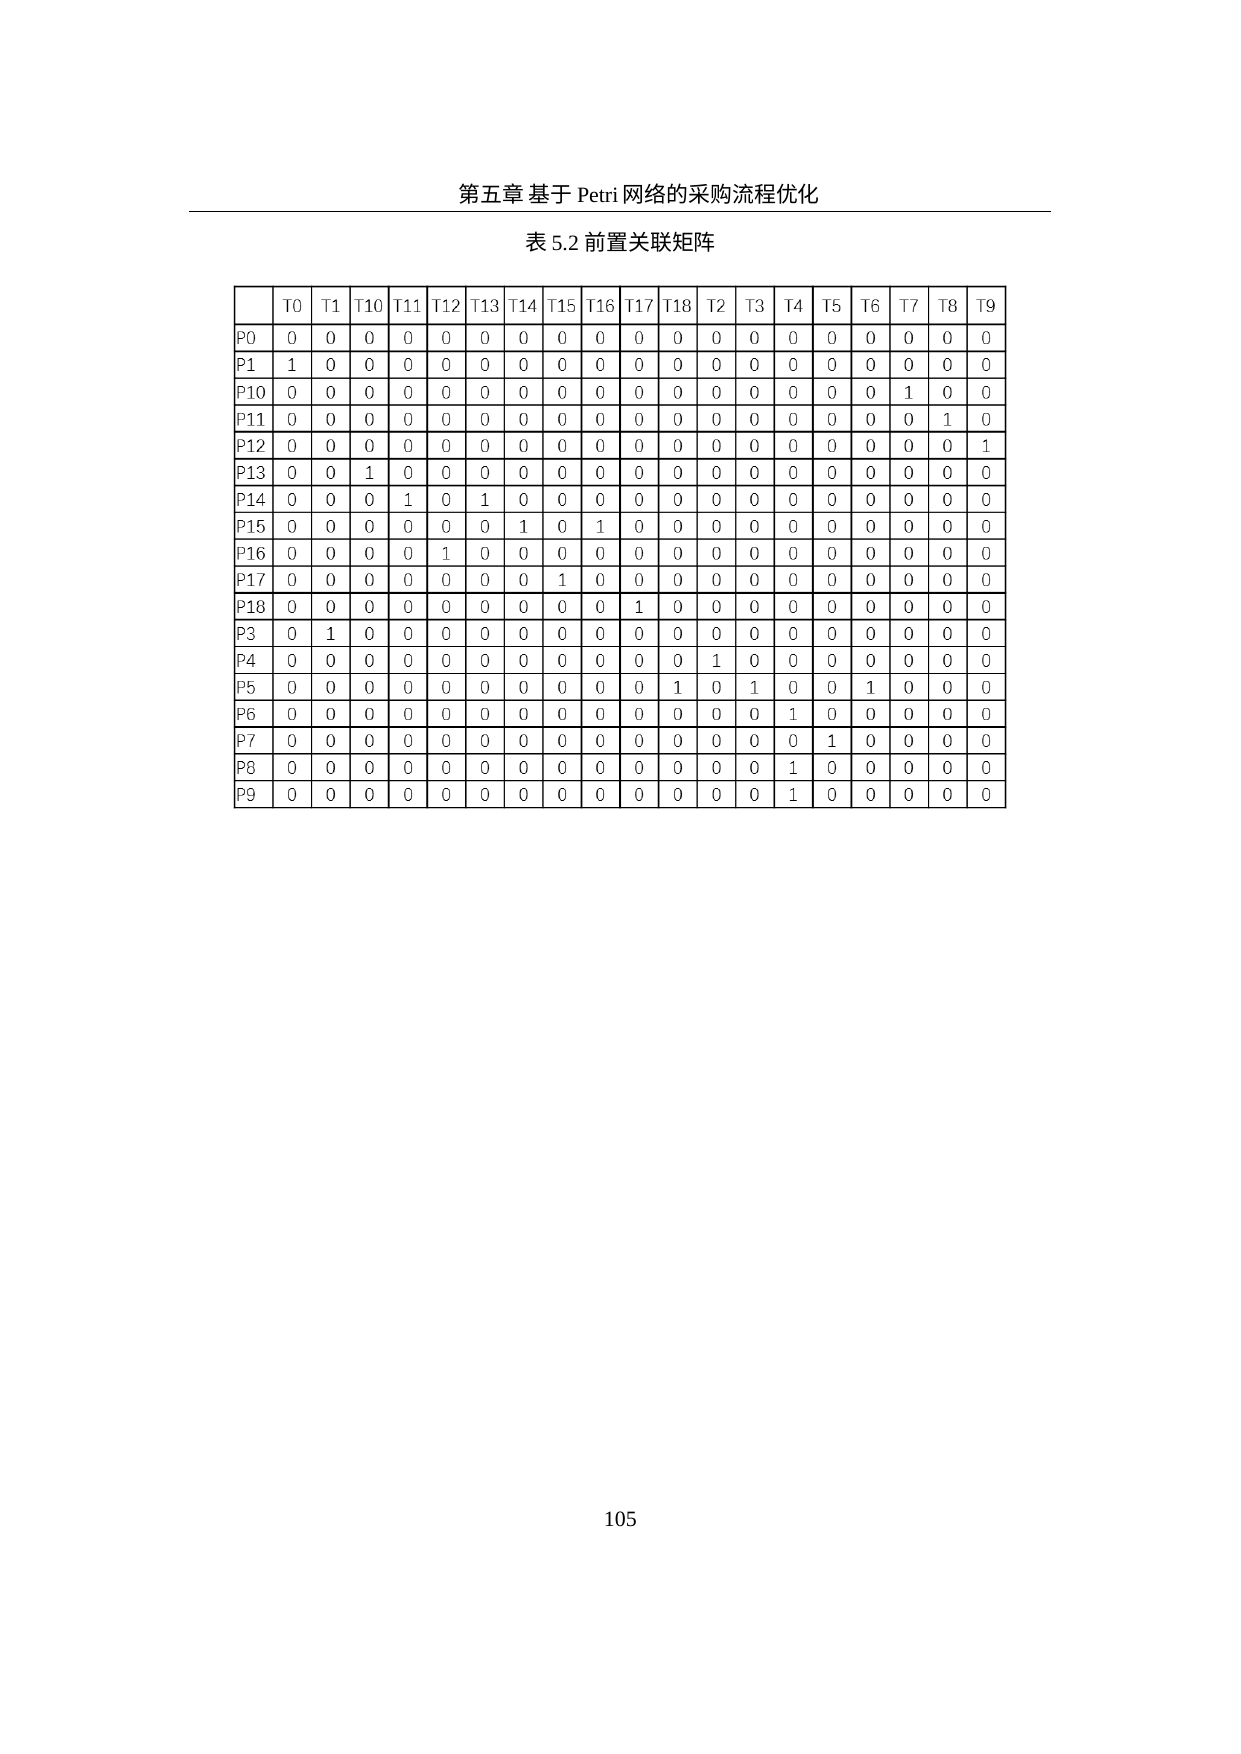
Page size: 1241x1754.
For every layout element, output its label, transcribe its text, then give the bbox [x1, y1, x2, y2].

text 表 5.2 前置关联矩阵 [189, 224, 1051, 256]
picture [233, 285, 1007, 816]
